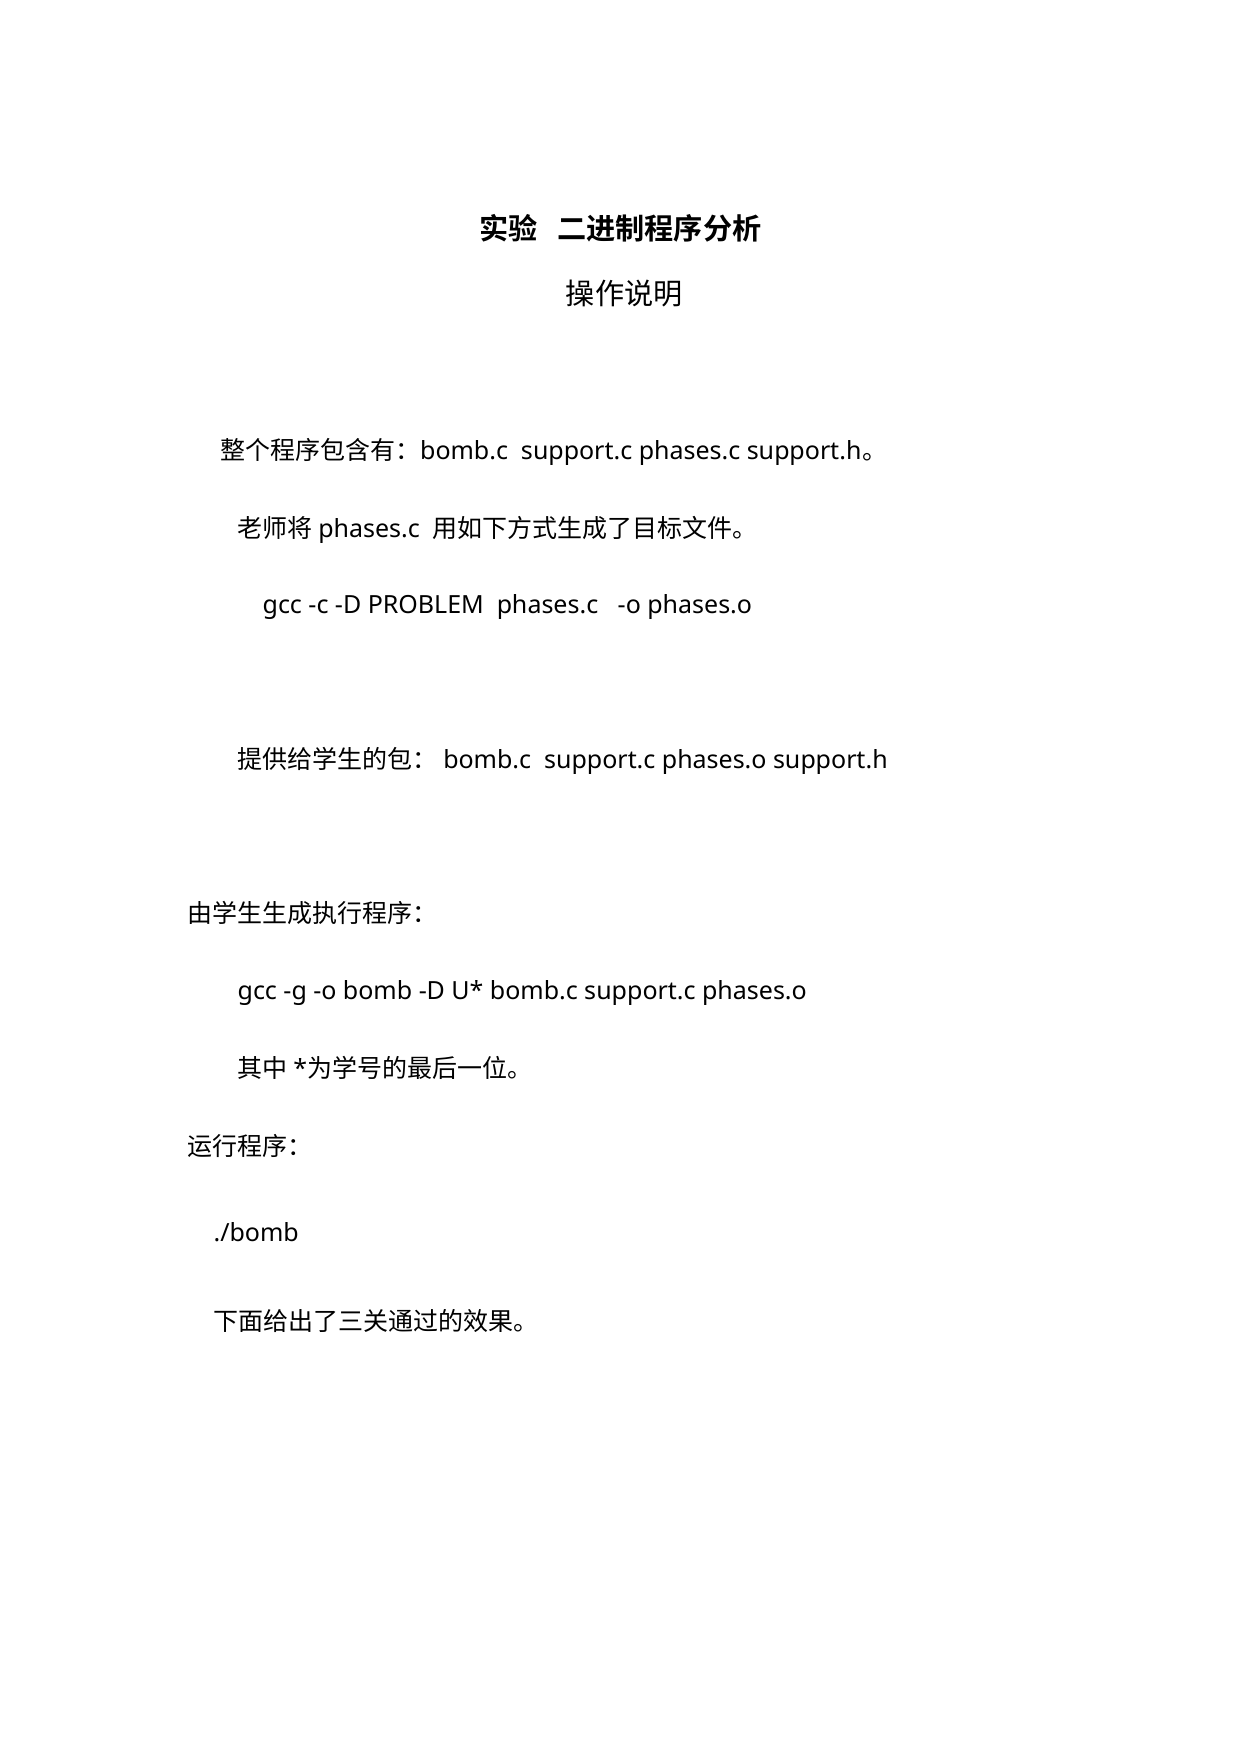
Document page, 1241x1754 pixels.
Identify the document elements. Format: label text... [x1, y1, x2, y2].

text 运行程序： ./bomb 下面给出了三关通过的效果。 [187, 1112, 1053, 1440]
text 提供给学生的包： bomb.c support.c phases.o support.h [187, 725, 1053, 790]
text gcc -g -o bomb -D U* bomb.c support.c phases.o [187, 957, 1053, 1022]
text 老师将 phases.c 用如下方式生成了目标文件。 [187, 494, 1053, 559]
text 由学生生成执行程序： [187, 879, 1053, 944]
text 整个程序包含有：bomb.c support.c phases.c support.h。 [187, 416, 1053, 481]
text 操作说明 [187, 259, 1053, 324]
text 实验 二进制程序分析 [187, 194, 1053, 259]
text 其中 *为学号的最后一位。 [187, 1034, 1053, 1099]
text gcc -c -D PROBLEM phases.c -o phases.o [187, 571, 1053, 636]
